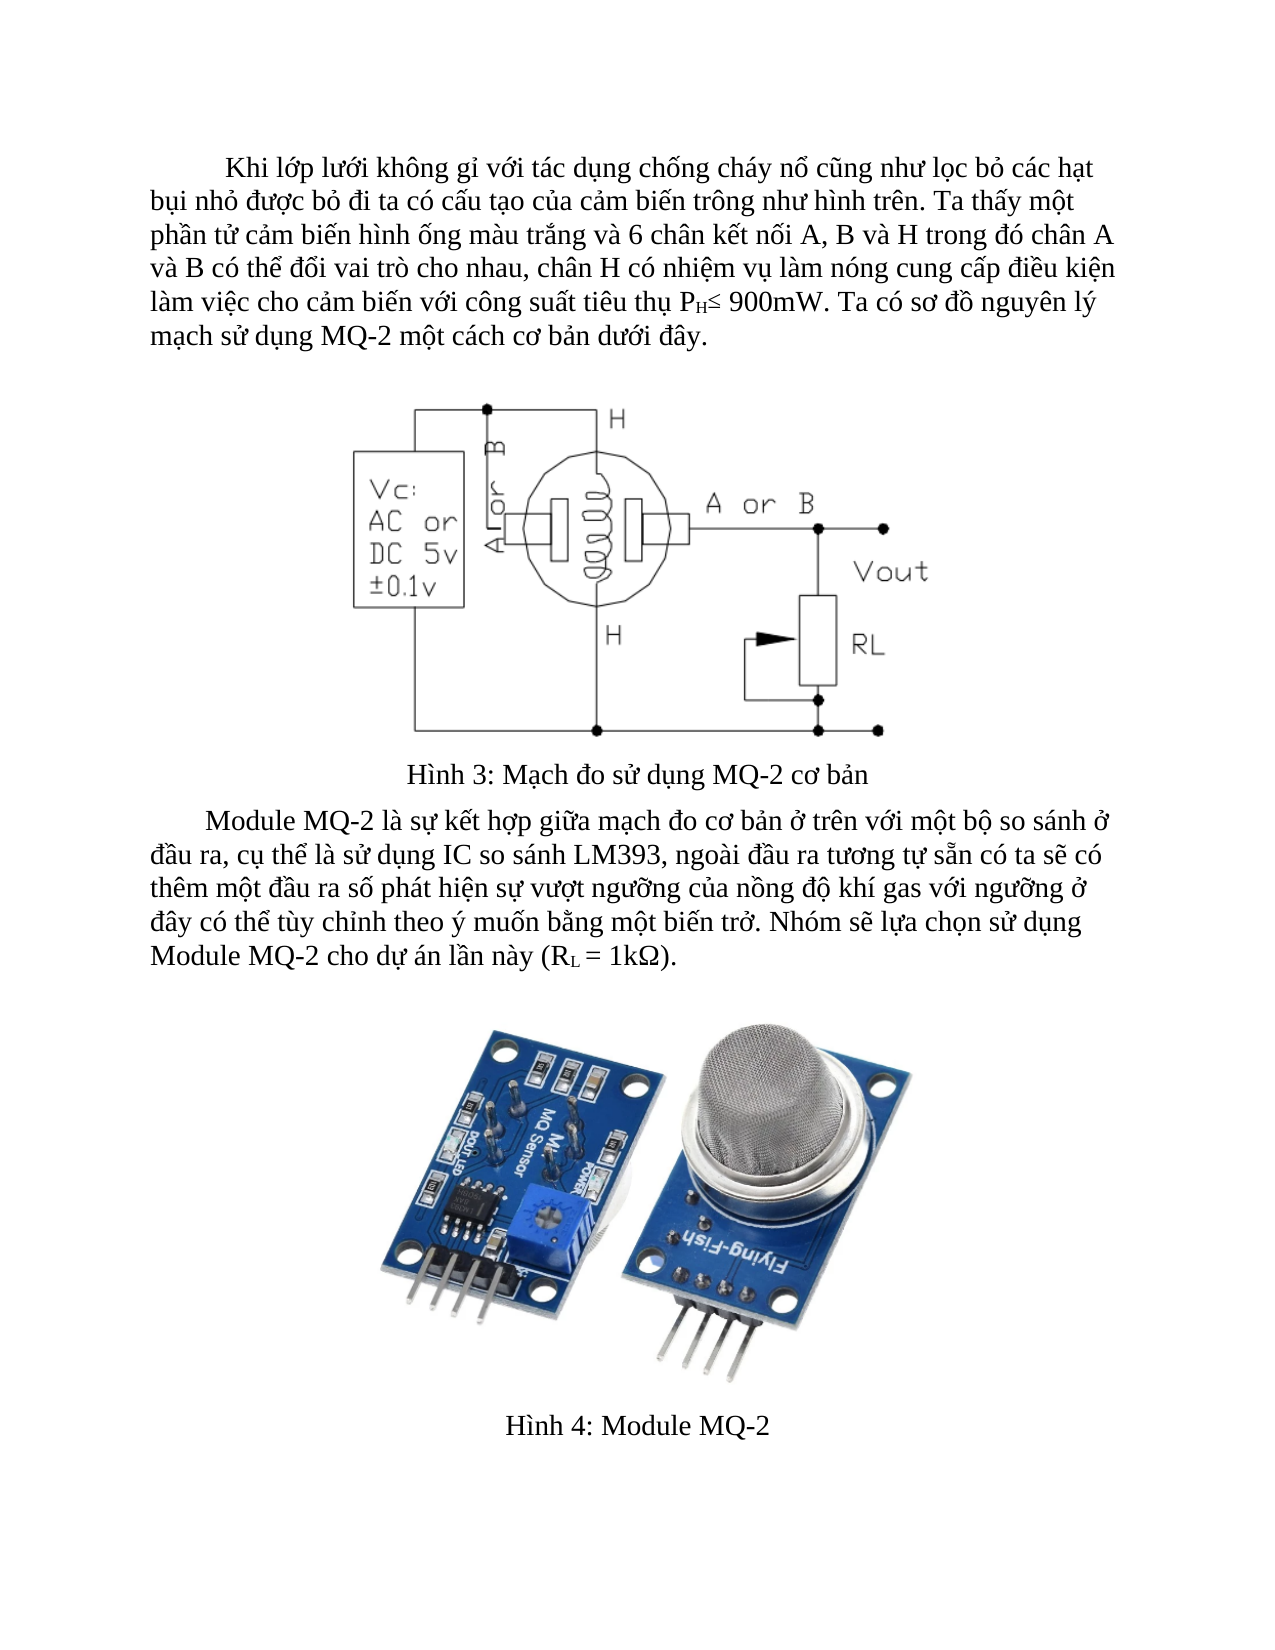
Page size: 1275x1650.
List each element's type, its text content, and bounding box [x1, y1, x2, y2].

text Hình 3: Mạch đo sử dụng MQ-2 cơ bản [150, 757, 1125, 791]
picture [332, 363, 942, 746]
text Khi lớp lưới không gỉ với tác dụng chống cháy nổ cũng như lọc bỏ các hạt bụi nhỏ được bỏ đi ta có cấu tạo của cảm biến trông như hình trên. Ta thấy một phần tử cảm biến hình ống màu trắng và 6 chân kết nối A, B và H trong đó chân A và B có thể đổi vai trò cho nhau, chân H có nhiệm vụ làm nóng cung cấp điều kiện làm việc cho cảm biến với công suất tiêu thụ PH 900mW. Ta có sơ đồ nguyên lý mạch sử dụng MQ-2 một cách cơ bản dưới đây. [150, 150, 1125, 351]
picture [375, 983, 932, 1396]
text Hình 4: Module MQ-2 [150, 1408, 1125, 1442]
text Module MQ-2 là sự kết hợp giữa mạch đo cơ bản ở trên với một bộ so sánh ở đầu ra, cụ thể là sử dụng IC so sánh LM393, ngoài đầu ra tương tự sẵn có ta sẽ có thêm một đầu ra số phát hiện sự vượt ngưỡng của nồng độ khí gas với ngưỡng ở đây có thể tùy chỉnh theo ý muốn bằng một biến trở. Nhóm sẽ lựa chọn sử dụng Module MQ-2 cho dự án lần này (RL = 1kΩ). [150, 803, 1125, 971]
